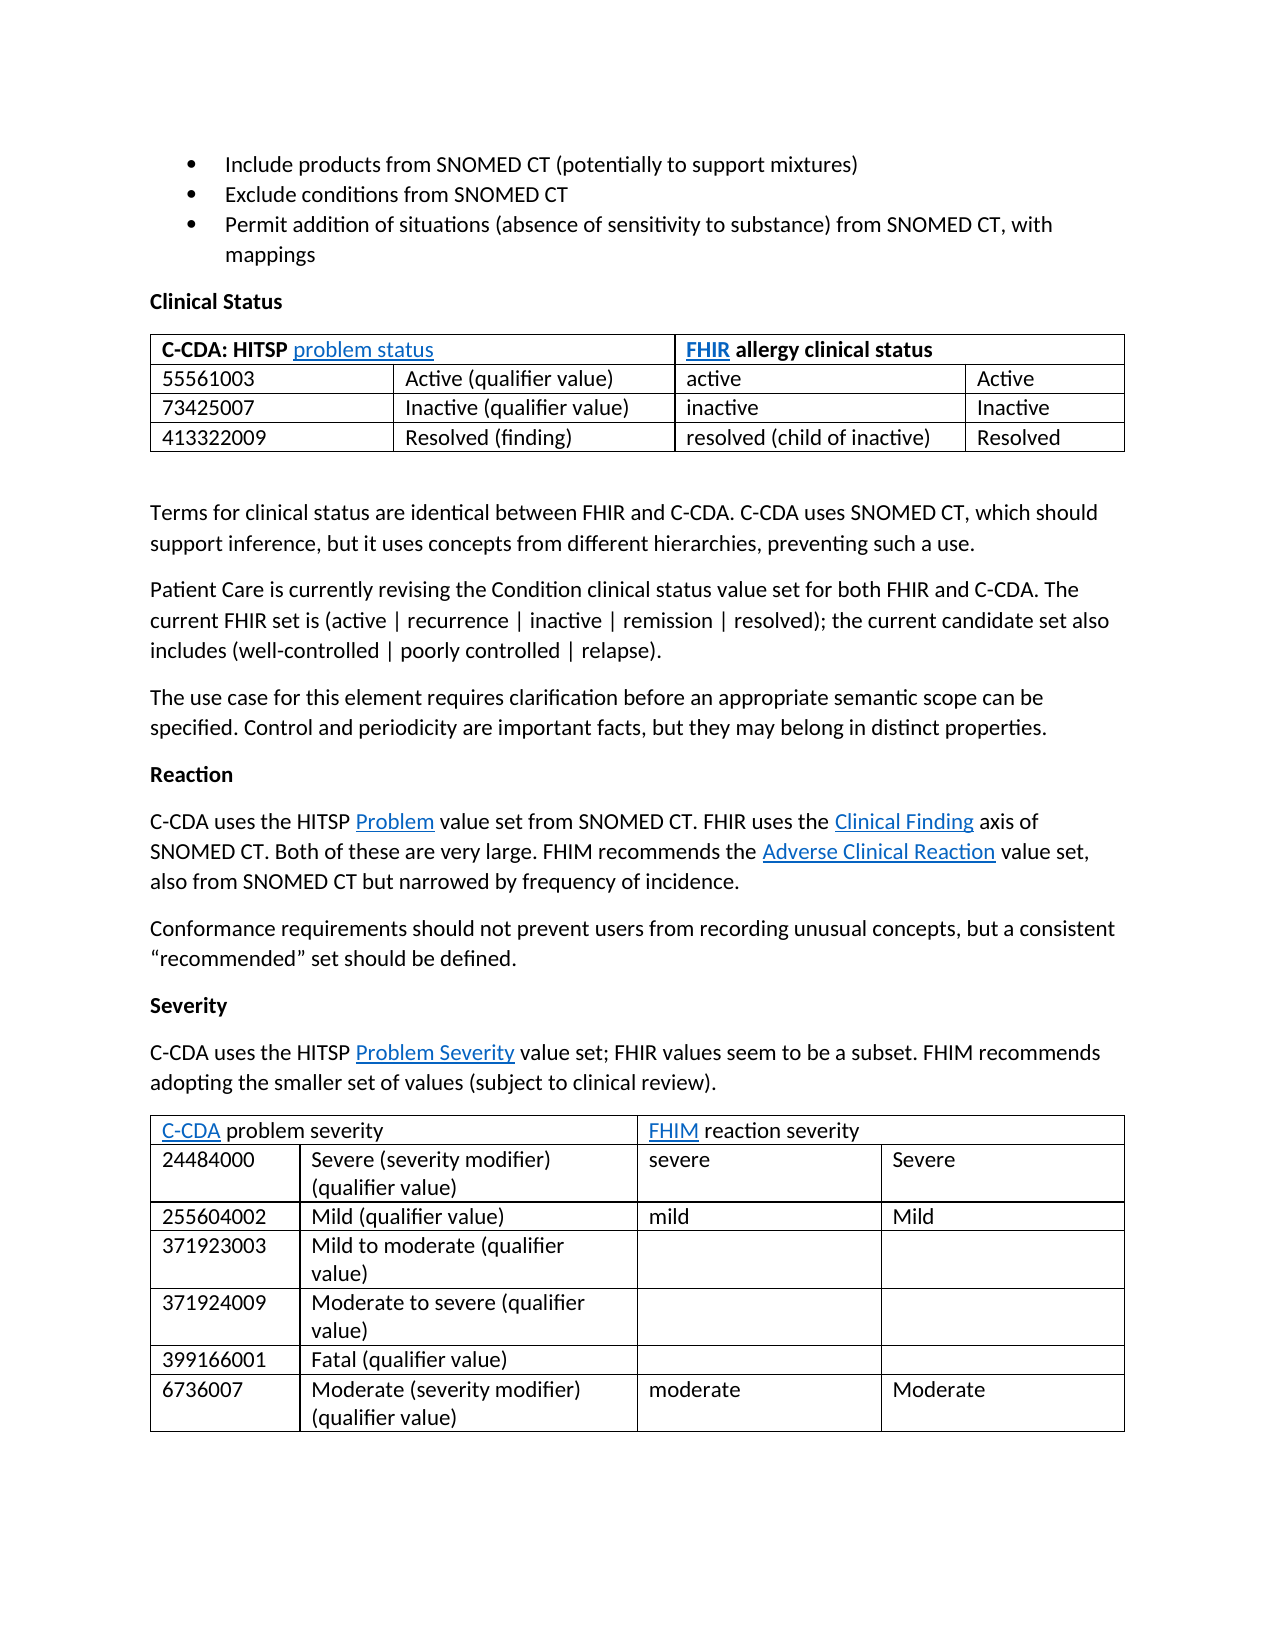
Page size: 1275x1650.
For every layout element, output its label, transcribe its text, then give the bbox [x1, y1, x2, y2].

table_cell 371923003 [151, 1231, 299, 1287]
table_cell [638, 1346, 881, 1374]
table_cell Mild [882, 1203, 1124, 1230]
table_cell active [676, 365, 965, 392]
list Include products from SNOMED CT (potentially to support mixtures) [187, 150, 1125, 178]
table_header FHIR allergy clinical status [676, 335, 1124, 363]
table_cell [882, 1289, 1124, 1344]
table_cell mild [638, 1203, 881, 1230]
table_cell [638, 1231, 881, 1287]
list Exclude conditions from SNOMED CT [187, 180, 1125, 208]
text C-CDA uses the HITSP Problem value set from SNOMED CT. FHIR uses the Clinical Finding axis of SNOMED CT. Both of these are very large. FHIM recommends the Adverse Clinical Reaction value set, also from SNOMED CT but narrowed by frequency of incidence. [150, 807, 1125, 895]
text Severity [150, 991, 1125, 1019]
table_cell [882, 1346, 1124, 1374]
table_cell Resolved [966, 423, 1124, 451]
table_cell Mild (qualifier value) [301, 1203, 637, 1230]
table_header C-CDA: HITSP problem status [151, 335, 674, 363]
table_cell Resolved (finding) [394, 423, 674, 451]
table_cell Severe (severity modifier) (qualifier value) [301, 1145, 637, 1201]
table_cell 6736007 [151, 1375, 299, 1431]
table_cell Moderate to severe (qualifier value) [301, 1289, 637, 1344]
table_cell [638, 1289, 881, 1344]
table_cell Moderate (severity modifier) (qualifier value) [301, 1375, 637, 1431]
table_cell resolved (child of inactive) [676, 423, 965, 451]
table_cell 73425007 [151, 394, 393, 422]
table_cell Fatal (qualifier value) [301, 1346, 637, 1374]
table_header C-CDA problem severity [151, 1116, 637, 1144]
table_cell Active [966, 365, 1124, 392]
table_cell Severe [882, 1145, 1124, 1201]
table_cell 255604002 [151, 1203, 299, 1230]
table_cell 371924009 [151, 1289, 299, 1344]
table_cell severe [638, 1145, 881, 1201]
text Reaction [150, 760, 1125, 788]
table_cell 413322009 [151, 423, 393, 451]
table_cell 399166001 [151, 1346, 299, 1374]
table_cell 55561003 [151, 365, 393, 392]
text Terms for clinical status are identical between FHIR and C-CDA. C-CDA uses SNOMED CT, which should support inference, but it uses concepts from different hierarchies, preventing such a use. [150, 498, 1125, 557]
table_cell Mild to moderate (qualifier value) [301, 1231, 637, 1287]
text Clinical Status [150, 287, 1125, 316]
text Conformance requirements should not prevent users from recording unusual concepts, but a consistent “recommended” set should be defined. [150, 914, 1125, 972]
table_cell Inactive (qualifier value) [394, 394, 674, 422]
table_cell Inactive [966, 394, 1124, 422]
list Permit addition of situations (absence of sensitivity to substance) from SNOMED CT, with mappings [187, 210, 1125, 269]
text C-CDA uses the HITSP Problem Severity value set; FHIR values seem to be a subset. FHIM recommends adopting the smaller set of values (subject to clinical review). [150, 1038, 1125, 1096]
table_cell inactive [676, 394, 965, 422]
table_cell 24484000 [151, 1145, 299, 1201]
text The use case for this element requires clarification before an appropriate semantic scope can be specified. Control and periodicity are important facts, but they may belong in distinct properties. [150, 683, 1125, 741]
table_cell moderate [638, 1375, 881, 1431]
table_cell [882, 1231, 1124, 1287]
table_cell Moderate [882, 1375, 1124, 1431]
text Patient Care is currently revising the Condition clinical status value set for both FHIR and C-CDA. The current FHIR set is (active | recurrence | inactive | remission | resolved); the current candidate set also includes (well-controlled | poorly controlled | relapse). [150, 576, 1125, 664]
table_header FHIM reaction severity [638, 1116, 1124, 1144]
table_cell Active (qualifier value) [394, 365, 674, 392]
